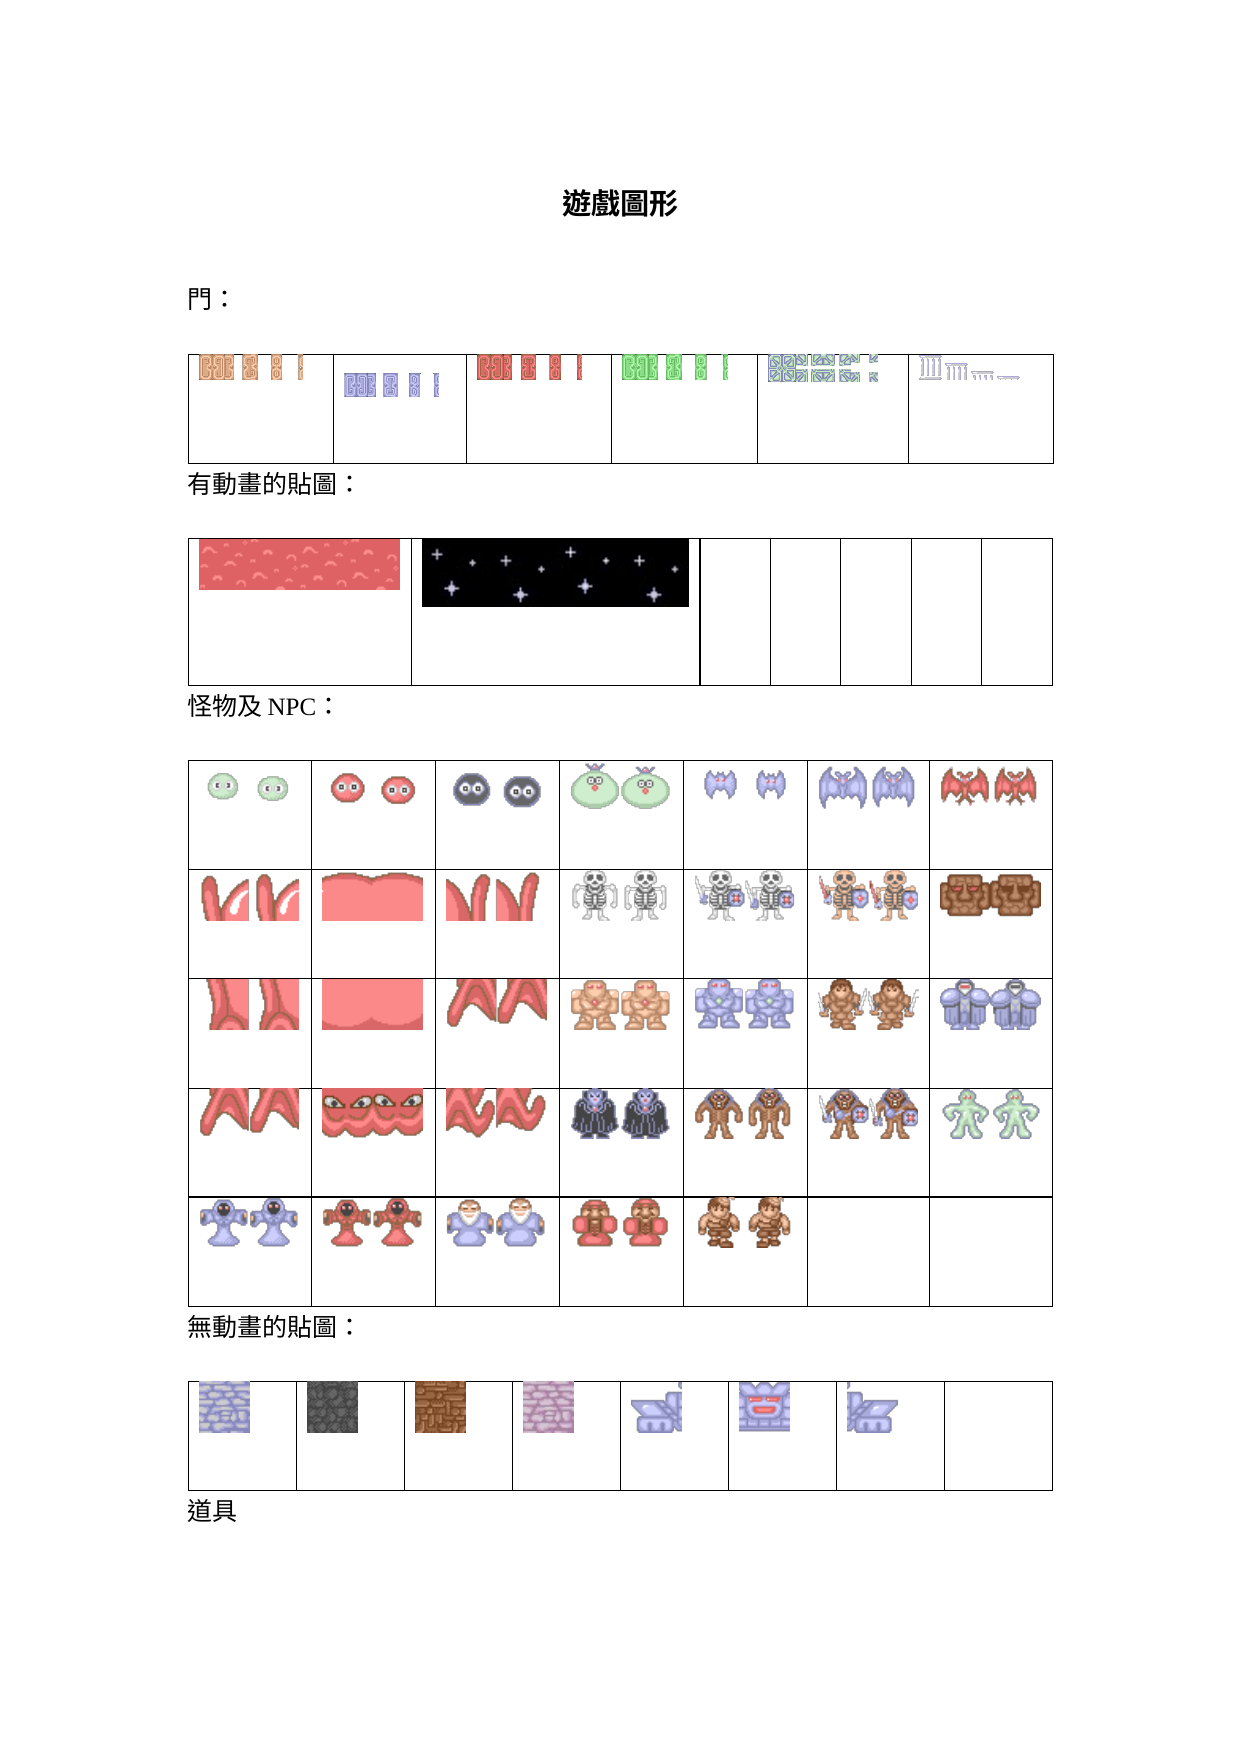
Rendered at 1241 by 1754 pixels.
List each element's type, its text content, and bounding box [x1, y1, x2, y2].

table_header [758, 355, 908, 463]
table_header [189, 761, 311, 869]
picture [570, 1088, 671, 1139]
table_cell [312, 1089, 435, 1196]
table_cell [436, 1089, 559, 1196]
table_cell [684, 1089, 807, 1196]
table_header [405, 1382, 512, 1490]
table_cell [436, 979, 559, 1087]
table_header [621, 1382, 728, 1490]
table_header [189, 355, 333, 463]
table_header [841, 539, 911, 685]
table_cell [189, 979, 311, 1087]
table_cell [808, 1089, 929, 1196]
table_header [808, 761, 929, 869]
table_header [701, 539, 770, 685]
picture [446, 761, 547, 812]
table_cell [808, 870, 929, 978]
picture [694, 761, 795, 812]
picture [446, 1088, 547, 1139]
picture [818, 979, 919, 1030]
table_header [982, 539, 1052, 685]
table_cell [189, 1198, 311, 1306]
table_header [909, 355, 1053, 463]
table_header [684, 761, 807, 869]
table_cell [560, 1089, 683, 1196]
table_header [612, 355, 757, 463]
picture [446, 870, 547, 921]
picture [570, 1197, 671, 1248]
picture [570, 979, 671, 1030]
picture [622, 354, 754, 380]
table_cell [684, 979, 807, 1087]
picture [322, 1197, 423, 1248]
picture [415, 1381, 466, 1433]
table_header [189, 1382, 296, 1490]
table_cell [560, 1198, 683, 1306]
picture [199, 354, 329, 380]
picture [847, 1381, 898, 1433]
table_cell [560, 979, 683, 1087]
table_cell [312, 979, 435, 1087]
picture [199, 539, 400, 590]
table_cell [808, 979, 929, 1087]
picture [322, 761, 423, 812]
table_cell [684, 870, 807, 978]
picture [322, 870, 423, 921]
text 怪物及NPC： [187, 686, 1053, 723]
picture [570, 761, 671, 812]
picture [199, 1381, 250, 1433]
picture [940, 979, 1041, 1030]
picture [199, 761, 299, 812]
table_cell [436, 870, 559, 978]
picture [940, 870, 1041, 921]
table_header [334, 355, 466, 463]
table_cell [189, 1089, 311, 1196]
table_header [560, 761, 683, 869]
table_cell [189, 870, 311, 978]
table_header [771, 539, 840, 685]
picture [199, 870, 299, 921]
picture [631, 1381, 682, 1433]
table_cell [930, 1089, 1052, 1196]
table_header [467, 355, 611, 463]
table_header [945, 1382, 1052, 1490]
table_cell [312, 1198, 435, 1306]
picture [818, 761, 919, 812]
table_header [297, 1382, 404, 1490]
picture [344, 373, 462, 397]
picture [739, 1381, 790, 1433]
picture [919, 354, 1049, 380]
picture [694, 1088, 795, 1139]
table_header [837, 1382, 944, 1490]
text 門： [187, 279, 1053, 317]
table_header [930, 761, 1052, 869]
picture [199, 1197, 299, 1248]
picture [307, 1381, 358, 1433]
picture [422, 539, 689, 607]
picture [570, 870, 671, 921]
table_cell [312, 870, 435, 978]
picture [477, 354, 608, 380]
text 無動畫的貼圖： [187, 1307, 1053, 1344]
picture [322, 979, 423, 1030]
picture [694, 1197, 795, 1248]
picture [940, 1088, 1041, 1139]
subtitle 遊戲圖形 [187, 164, 1053, 239]
picture [818, 870, 918, 921]
table_cell [930, 870, 1052, 978]
text 道具 [187, 1491, 1053, 1528]
picture [768, 354, 905, 382]
table_header [513, 1382, 620, 1490]
table_header [312, 761, 435, 869]
table_cell [808, 1198, 929, 1306]
table_cell [560, 870, 683, 978]
picture [818, 1088, 918, 1139]
table_header [912, 539, 981, 685]
table_header [729, 1382, 836, 1490]
table_cell [930, 979, 1052, 1087]
picture [446, 1197, 546, 1248]
text 有動畫的貼圖： [187, 464, 1053, 501]
picture [523, 1381, 574, 1433]
picture [199, 1088, 299, 1139]
picture [446, 979, 547, 1030]
table_header [189, 539, 411, 685]
picture [694, 870, 795, 921]
table_header [412, 539, 699, 685]
picture [940, 761, 1041, 812]
table_cell [930, 1198, 1052, 1306]
table_cell [684, 1198, 807, 1306]
picture [199, 979, 299, 1030]
picture [322, 1088, 423, 1139]
picture [694, 979, 795, 1030]
table_header [436, 761, 559, 869]
table_cell [436, 1198, 559, 1306]
